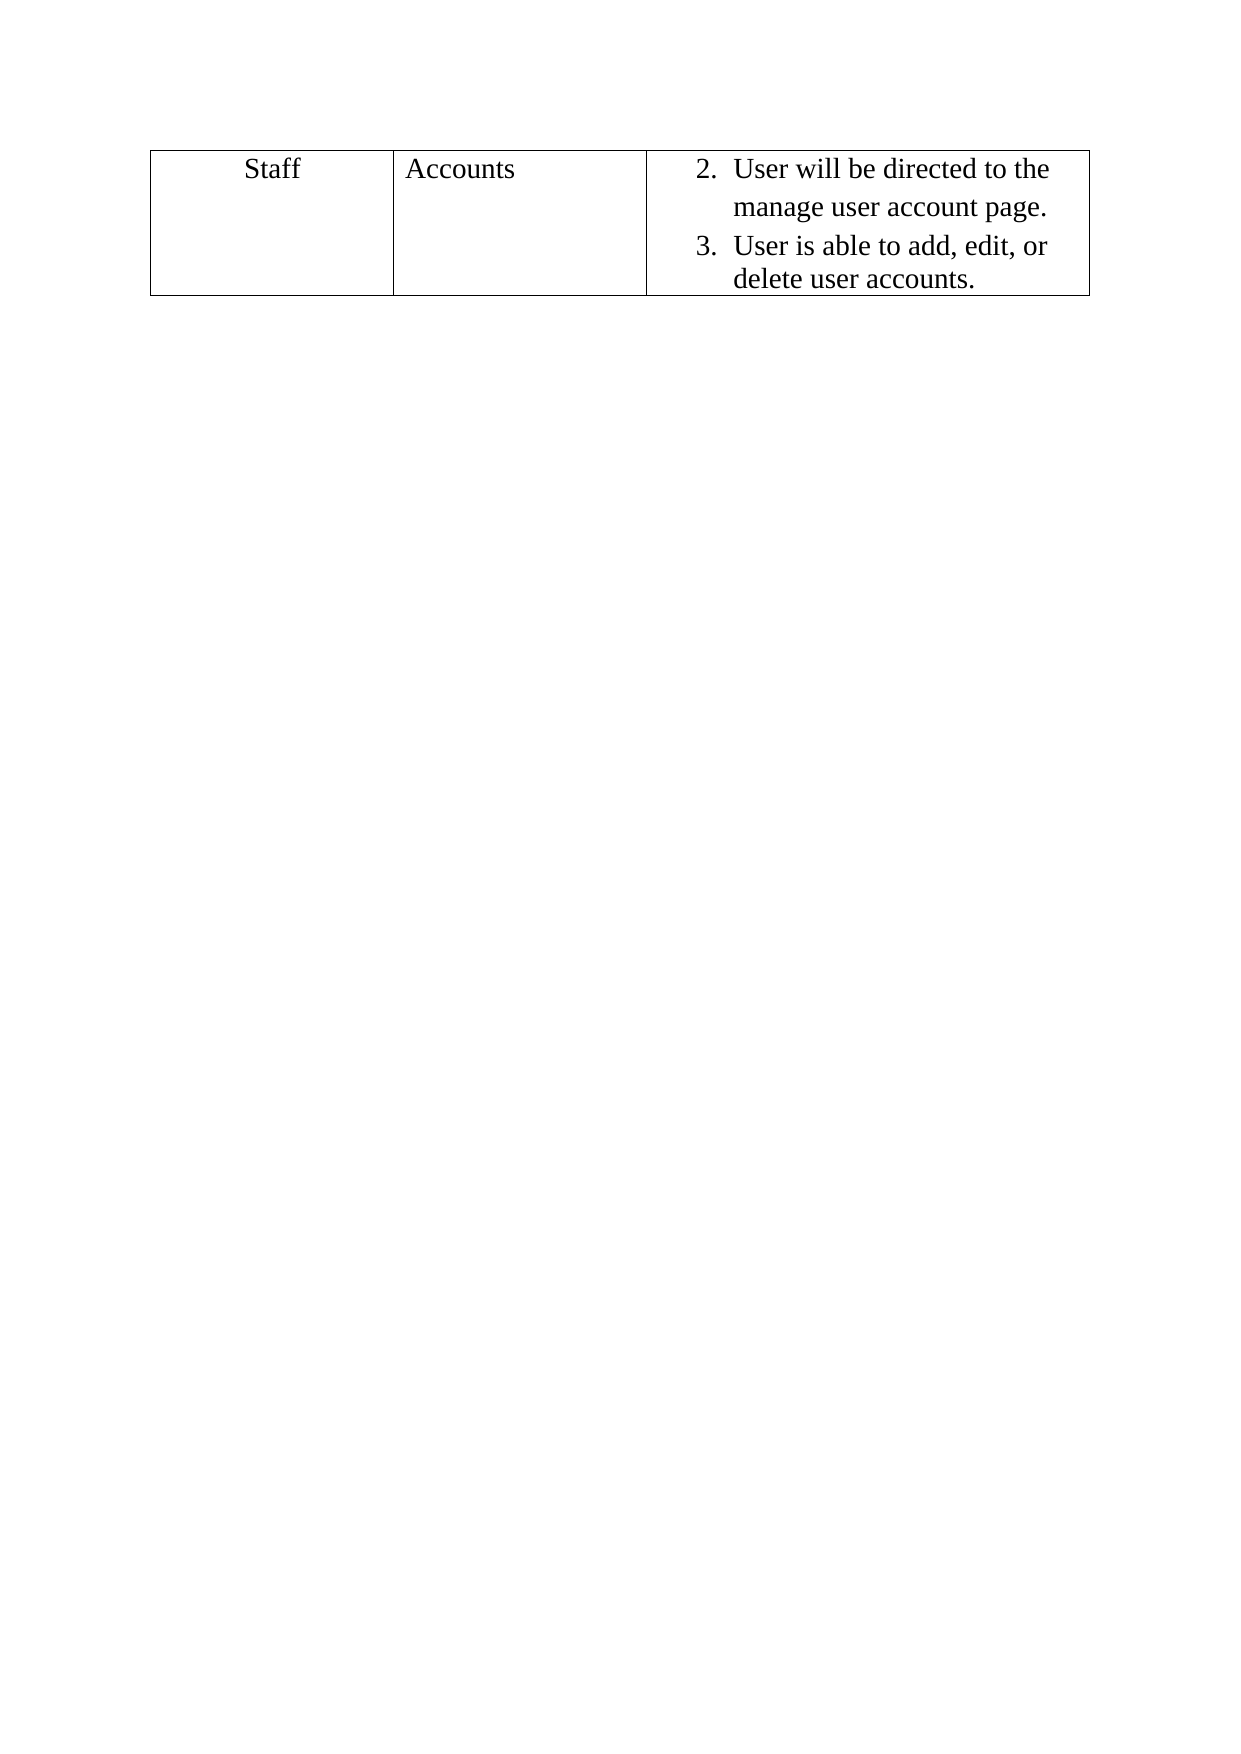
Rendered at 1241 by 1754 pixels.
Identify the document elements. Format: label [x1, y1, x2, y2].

table_cell [394, 151, 646, 295]
table_cell [647, 151, 1089, 295]
table_cell [151, 151, 393, 295]
